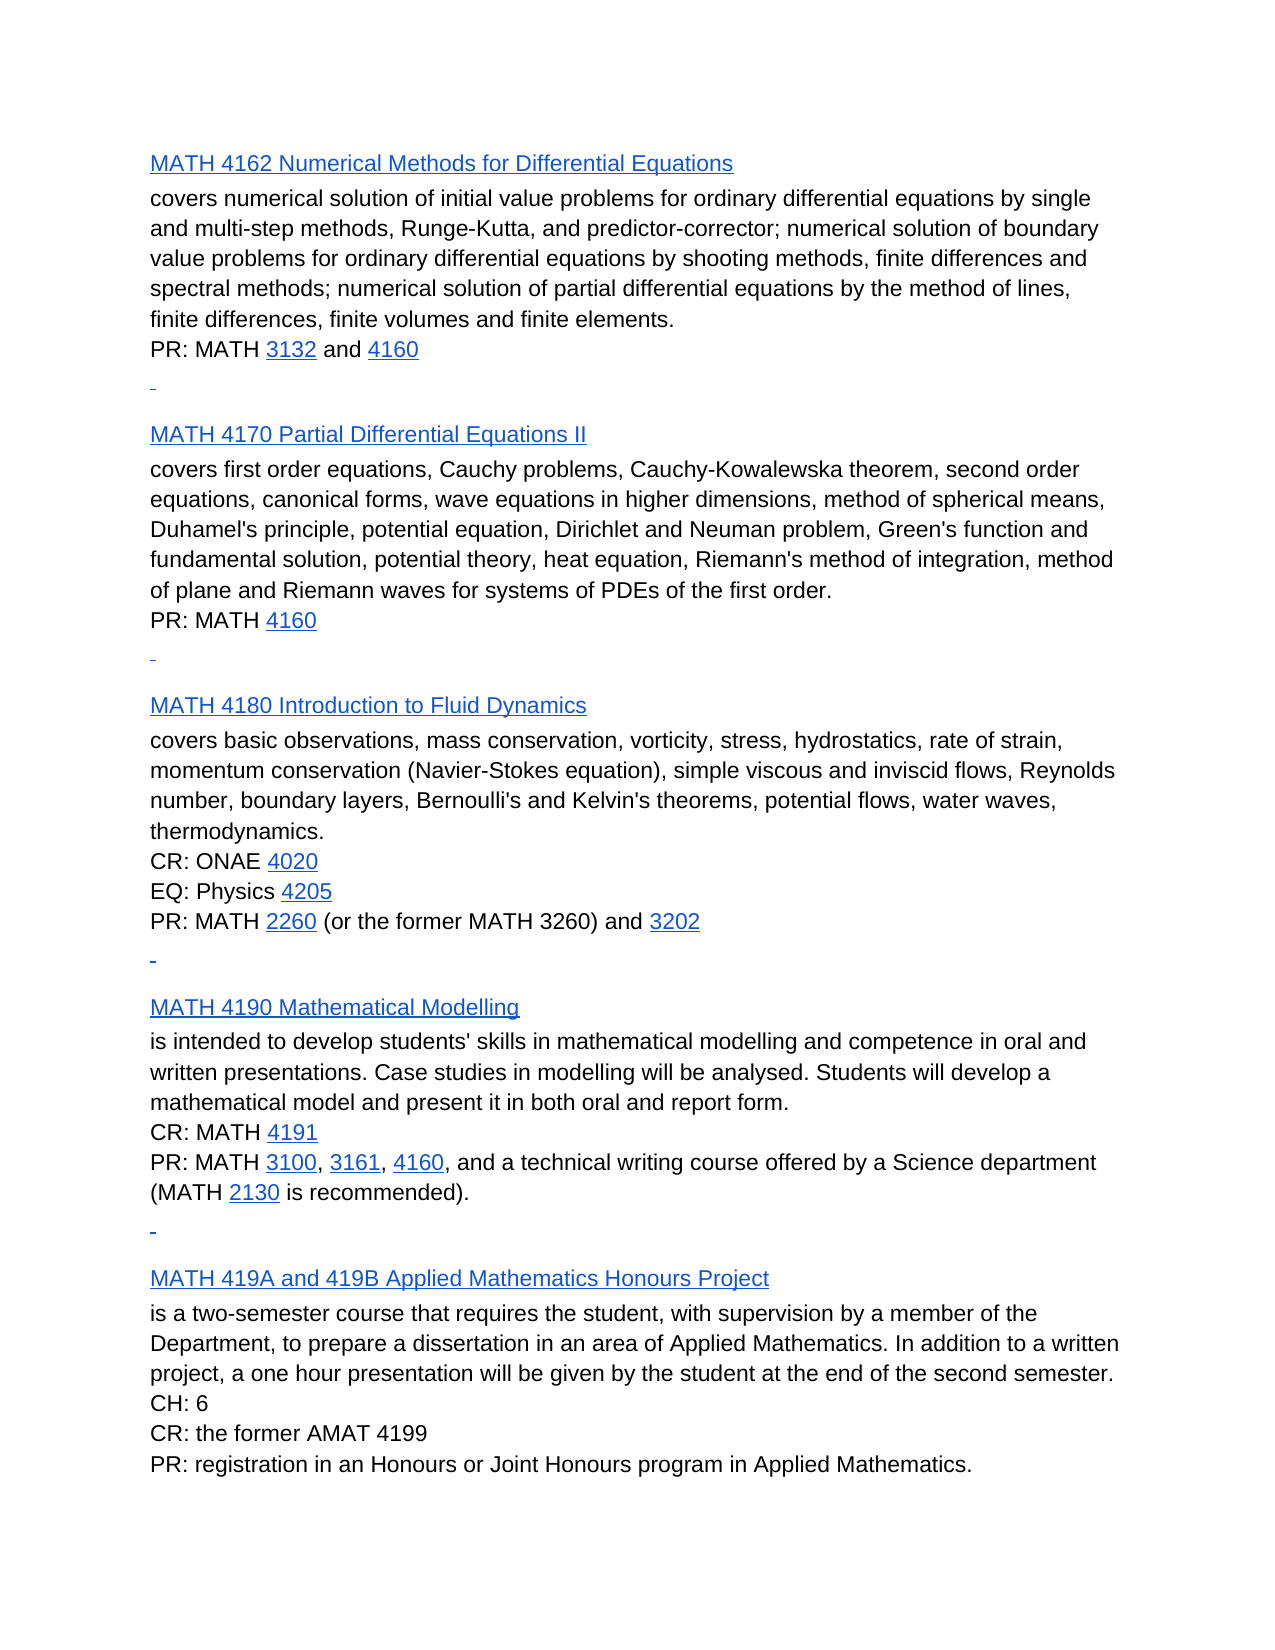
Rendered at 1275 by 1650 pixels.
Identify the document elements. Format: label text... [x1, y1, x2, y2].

text PR: MATH 2260 (or the former MATH 3260) and 3202 [150, 908, 1125, 934]
subtitle MATH 4180 Introduction to Fluid Dynamics [150, 692, 1125, 719]
text PR: MATH 4160 [150, 607, 1125, 633]
text PR: MATH 3100, 3161, 4160, and a technical writing course offered by a Science department (MATH 2130 is recommended). [150, 1149, 1125, 1206]
subtitle MATH 4162 Numerical Methods for Differential Equations [150, 150, 1125, 176]
text PR: MATH 3132 and 4160 [150, 336, 1125, 362]
text covers numerical solution of initial value problems for ordinary differential equations by single and multi-step methods, Runge-Kutta, and predictor-corrector; numerical solution of boundary value problems for ordinary differential equations by shooting methods, finite differences and spectral methods; numerical solution of partial differential equations by the method of lines, finite differences, finite volumes and finite elements. [150, 185, 1125, 332]
text is a two-semester course that requires the student, with supervision by a member of the Department, to prepare a dissertation in an area of Applied Mathematics. In addition to a written project, a one hour presentation will be given by the student at the end of the second semester. [150, 1299, 1125, 1386]
subtitle MATH 419A and 419B Applied Mathematics Honours Project [150, 1265, 1125, 1291]
text EQ: Physics 4205 [150, 878, 1125, 904]
subtitle MATH 4170 Partial Differential Equations II [150, 421, 1125, 447]
text covers first order equations, Cauchy problems, Cauchy-Kowalewska theorem, second order equations, canonical forms, wave equations in higher dimensions, method of spherical means, Duhamel's principle, potential equation, Dirichlet and Neuman problem, Green's function and fundamental solution, potential theory, heat equation, Riemann's method of integration, method of plane and Riemann waves for systems of PDEs of the first order. [150, 456, 1125, 603]
text CR: MATH 4191 [150, 1119, 1125, 1145]
text CR: ONAE 4020 [150, 848, 1125, 874]
text CH: 6 [150, 1390, 1125, 1416]
subtitle MATH 4190 Mathematical Modelling [150, 994, 1125, 1020]
text CR: the former AMAT 4199 [150, 1420, 1125, 1447]
text PR: registration in an Honours or Joint Honours program in Applied Mathematics. [150, 1451, 1125, 1477]
text covers basic observations, mass conservation, vorticity, stress, hydrostatics, rate of strain, momentum conservation (Navier-Stokes equation), simple viscous and inviscid flows, Reynolds number, boundary layers, Bernoulli's and Kelvin's theorems, potential flows, water waves, thermodynamics. [150, 727, 1125, 844]
text is intended to develop students' skills in mathematical modelling and competence in oral and written presentations. Case studies in modelling will be analysed. Students will develop a mathematical model and present it in both oral and report form. [150, 1028, 1125, 1115]
